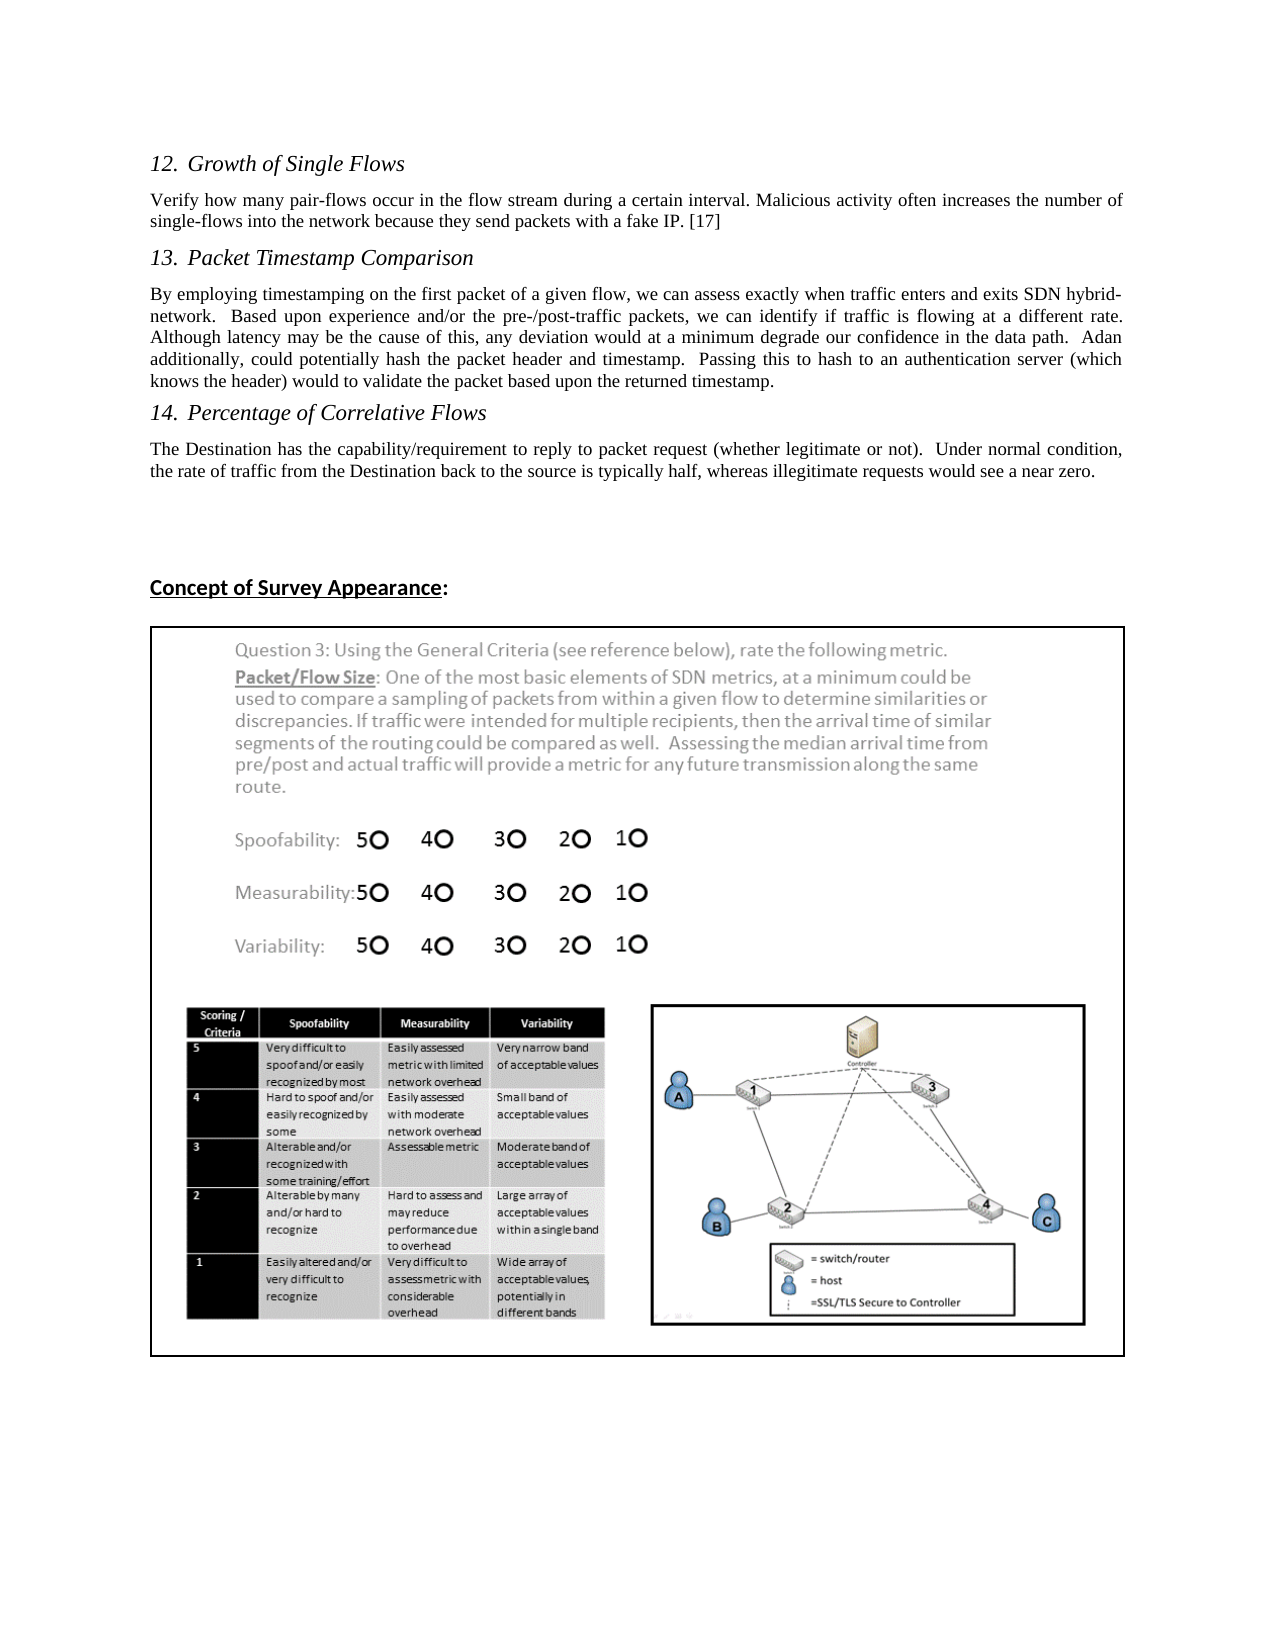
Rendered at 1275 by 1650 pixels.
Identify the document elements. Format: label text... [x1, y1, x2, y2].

list Growth of Single Flows [150, 150, 1125, 176]
text The Destination has the capability/requirement to reply to packet request (whether legitimate or not). Under normal condition, the rate of traffic from the Destination back to the source is typically half, whereas illegitimate requests would see a near zero. [150, 438, 1125, 481]
picture [152, 628, 1123, 1355]
list Percentage of Correlative Flows [150, 399, 1125, 426]
list Packet Timestamp Comparison [150, 244, 1125, 271]
text Verify how many pair-flows occur in the flow stream during a certain interval. Malicious activity often increases the number of single-flows into the network because they send packets with a fake IP. [17] [150, 189, 1125, 232]
text Concept of Survey Appearance: [150, 573, 1125, 601]
text By employing timestamping on the first packet of a given flow, we can assess exactly when traffic enters and exits SDN hybrid-network. Based upon experience and/or the pre-/post-traffic packets, we can identify if traffic is flowing at a different rate. Although latency may be the cause of this, any deviation would at a minimum degrade our confidence in the data path. Adan additionally, could potentially hash the packet header and timestamp. Passing this to hash to an authentication server (which knows the header) would to validate the packet based upon the returned timestamp. [150, 283, 1125, 391]
